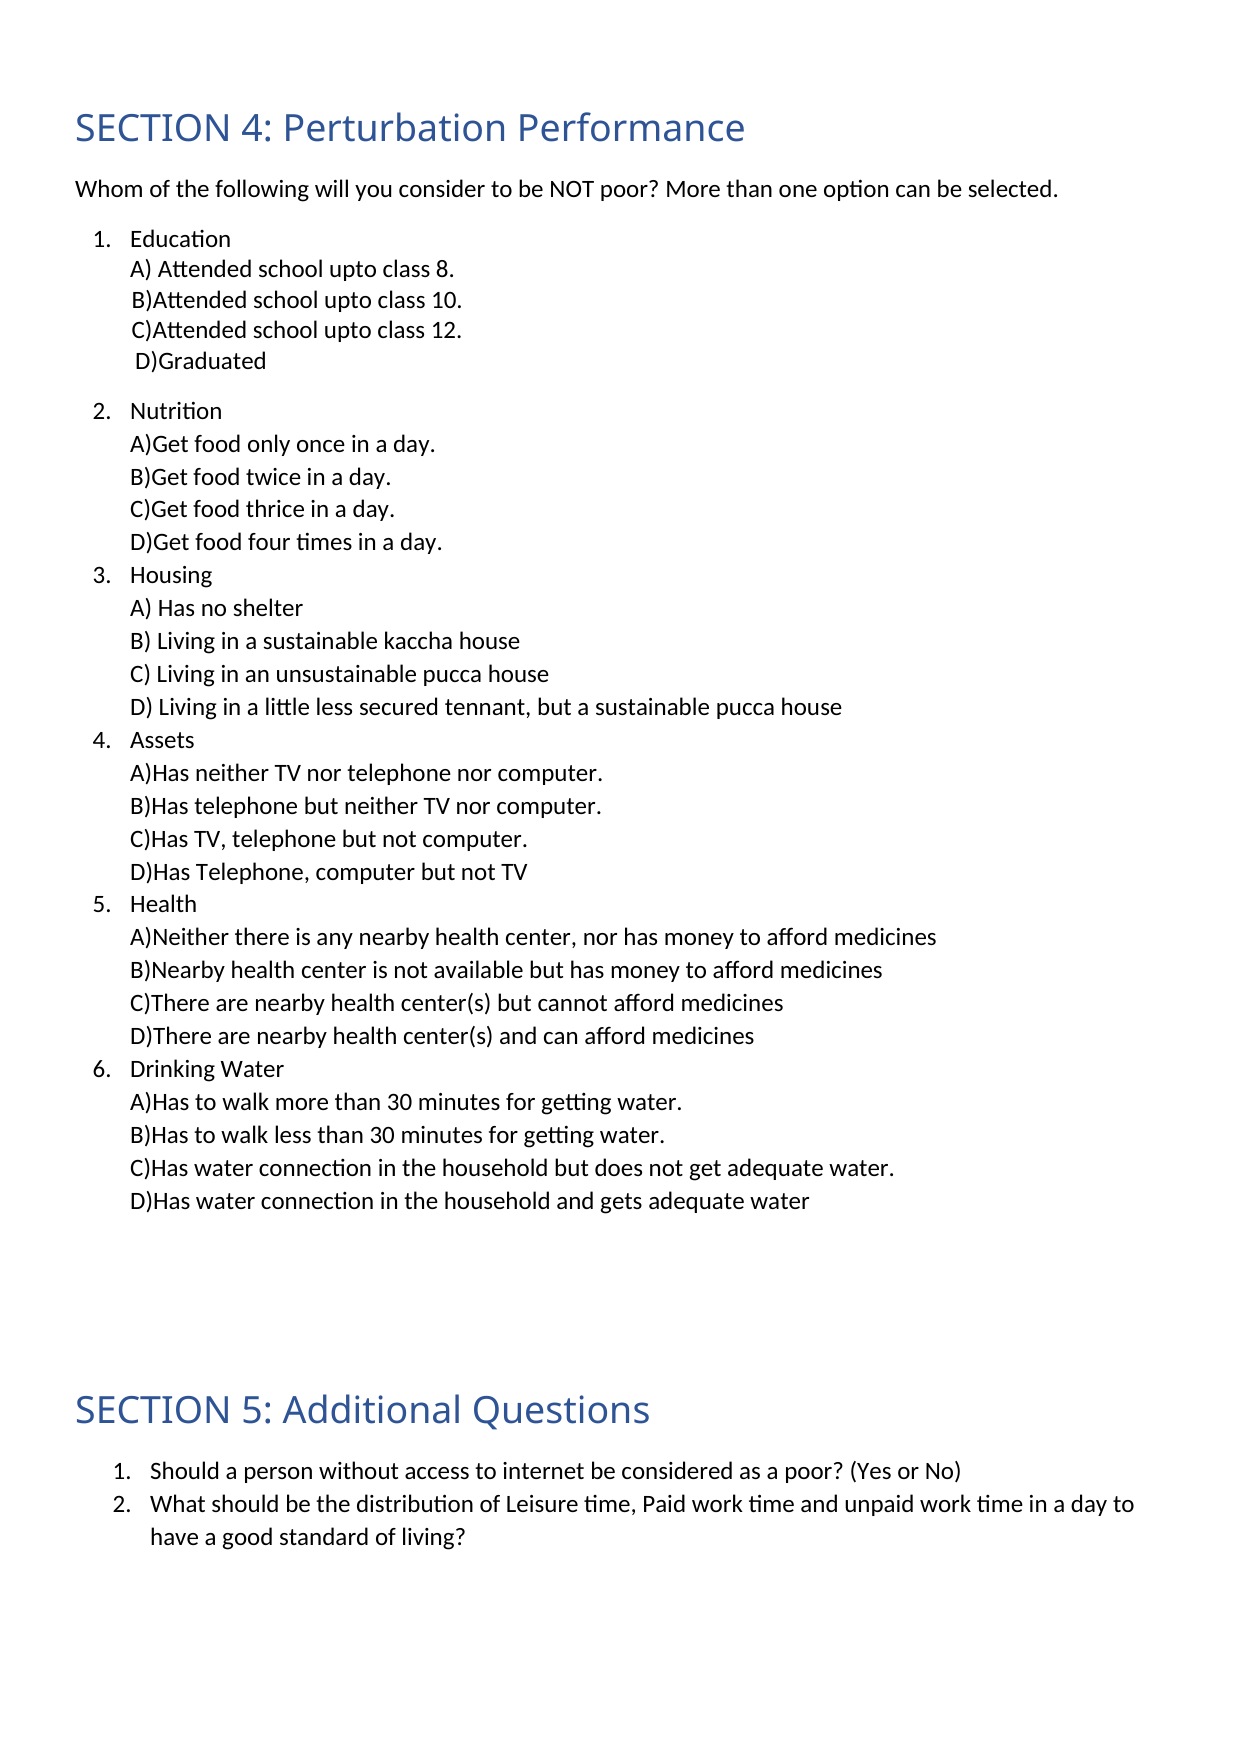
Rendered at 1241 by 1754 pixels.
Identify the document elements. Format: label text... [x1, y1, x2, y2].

list C)Has water connection in the household but does not get adequate water. [130, 1152, 1165, 1182]
text D)Graduated [112, 345, 1165, 376]
list C) Living in an unsustainable pucca house [130, 658, 1165, 689]
list B)Get food twice in a day. [130, 461, 1165, 491]
list A) Has no shelter [130, 592, 1165, 623]
text SECTION 4: Perturbation Performance [75, 102, 1165, 153]
list Assets [92, 724, 1165, 754]
list A)Neither there is any nearby health center, nor has money to afford medicines [130, 921, 1165, 952]
list Nutrition [92, 395, 1165, 425]
list C)Has TV, telephone but not computer. [130, 823, 1165, 853]
list D)Has water connection in the household and gets adequate water [130, 1185, 1165, 1215]
text C)Attended school upto class 12. [75, 315, 1165, 345]
list B)Has telephone but neither TV nor computer. [130, 790, 1165, 820]
list B) Living in a sustainable kaccha house [130, 625, 1165, 656]
list Education [92, 223, 1165, 254]
list What should be the distribution of Leisure time, Paid work time and unpaid work time in a day to have a good standard of living? [112, 1488, 1165, 1551]
list B)Nearby health center is not available but has money to afford medicines [130, 954, 1165, 985]
text Whom of the following will you consider to be NOT poor? More than one option can be selected. [75, 173, 1165, 204]
list Housing [92, 559, 1165, 590]
list A)Has to walk more than 30 minutes for getting water. [130, 1086, 1165, 1117]
list D)There are nearby health center(s) and can afford medicines [130, 1020, 1165, 1051]
list C)Get food thrice in a day. [130, 493, 1165, 524]
list D)Has Telephone, computer but not TV [130, 856, 1165, 886]
list D)Get food four times in a day. [130, 526, 1165, 557]
text SECTION 5: Additional Questions [75, 1383, 1165, 1434]
list C)There are nearby health center(s) but cannot afford medicines [130, 987, 1165, 1018]
list Should a person without access to internet be considered as a poor? (Yes or No) [112, 1455, 1165, 1485]
list A) Attended school upto class 8. [130, 254, 1165, 284]
list D) Living in a little less secured tennant, but a sustainable pucca house [130, 691, 1165, 722]
list A)Get food only once in a day. [130, 428, 1165, 458]
text B)Attended school upto class 10. [75, 284, 1165, 315]
list B)Has to walk less than 30 minutes for getting water. [130, 1119, 1165, 1149]
list Drinking Water [92, 1053, 1165, 1084]
list A)Has neither TV nor telephone nor computer. [130, 757, 1165, 787]
list Health [92, 888, 1165, 919]
